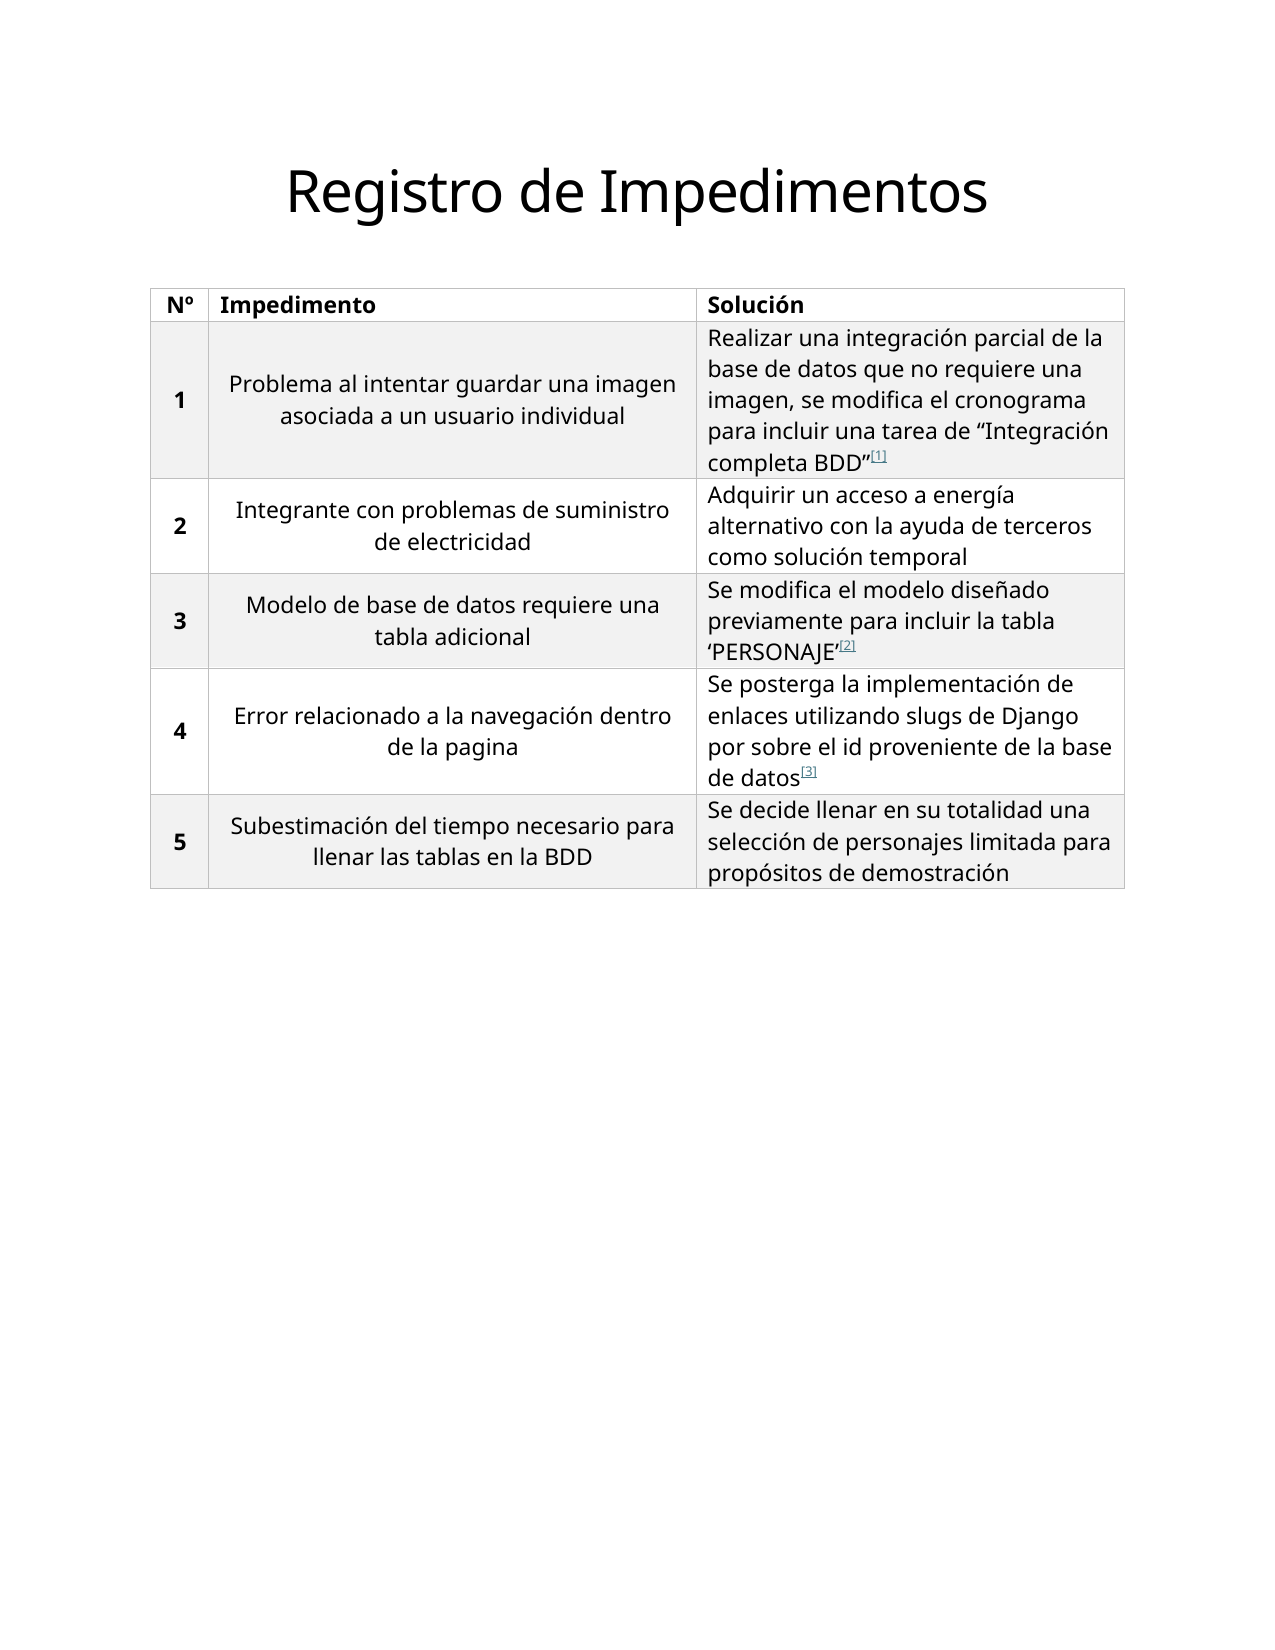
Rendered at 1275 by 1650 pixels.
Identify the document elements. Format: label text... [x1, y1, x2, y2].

table_cell 1 [151, 322, 208, 478]
table_cell Problema al intentar guardar una imagen asociada a un usuario individual [209, 322, 696, 478]
table_cell 2 [151, 479, 208, 573]
table_cell Se posterga la implementación de enlaces utilizando slugs de Django por sobre el id proveniente de la base de datos[3] [697, 669, 1124, 793]
table_cell Error relacionado a la navegación dentro de la pagina [209, 669, 696, 793]
table_cell Modelo de base de datos requiere una tabla adicional [209, 574, 696, 667]
table_header Nº [151, 289, 208, 321]
table_cell 4 [151, 669, 208, 793]
table_cell Se modifica el modelo diseñado previamente para incluir la tabla ‘PERSONAJE’[2] [697, 574, 1124, 667]
table_cell Subestimación del tiempo necesario para llenar las tablas en la BDD [209, 795, 696, 888]
table_cell 5 [151, 795, 208, 888]
table_header Solución [697, 289, 1124, 321]
table_cell Se decide llenar en su totalidad una selección de personajes limitada para propósitos de demostración [697, 795, 1124, 888]
table_cell Integrante con problemas de suministro de electricidad [209, 479, 696, 573]
table_header Impedimento [209, 289, 696, 321]
table_cell Realizar una integración parcial de la base de datos que no requiere una imagen, se modifica el cronograma para incluir una tarea de “Integración completa BDD”[1] [697, 322, 1124, 478]
table_cell Adquirir un acceso a energía alternativo con la ayuda de terceros como solución temporal [697, 479, 1124, 573]
title Registro de Impedimentos [150, 150, 1125, 229]
table_cell 3 [151, 574, 208, 667]
